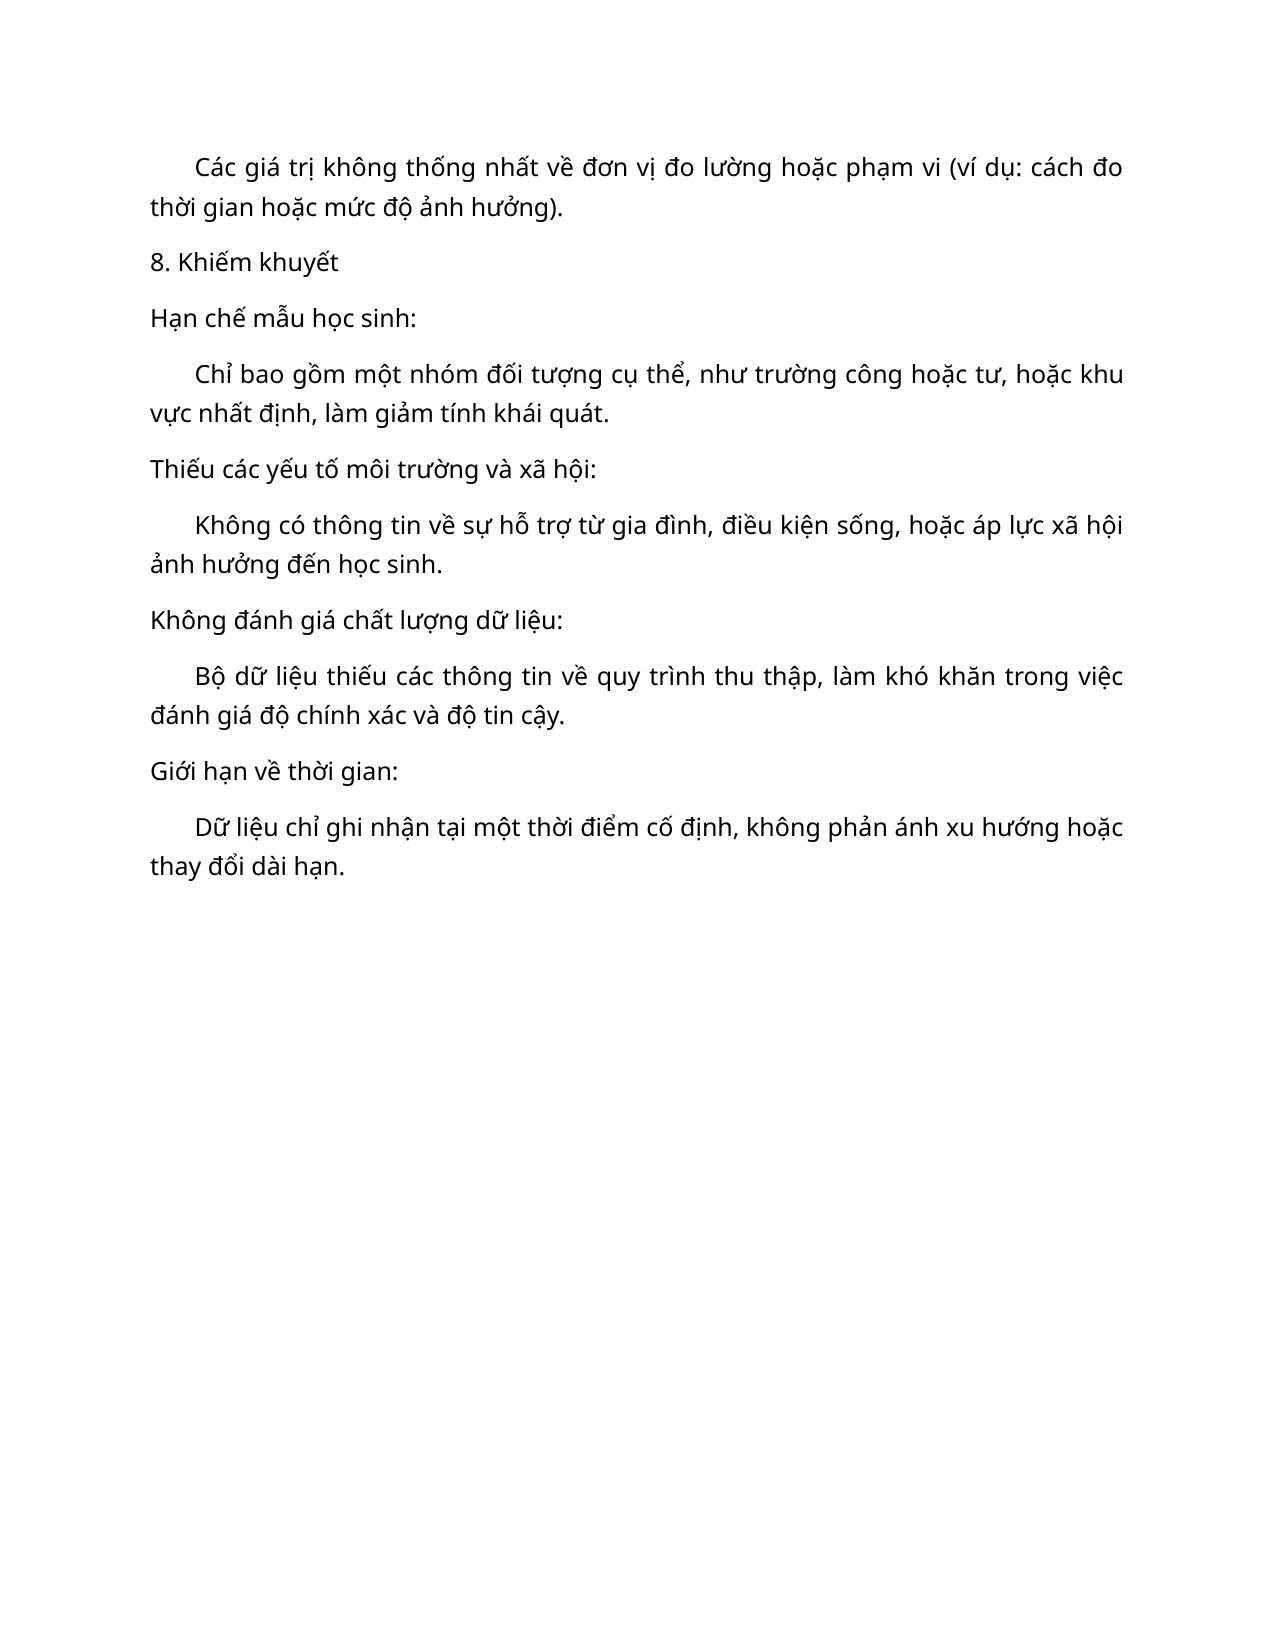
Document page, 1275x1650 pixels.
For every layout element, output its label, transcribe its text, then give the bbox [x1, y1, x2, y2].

text 8. Khiếm khuyết [150, 245, 1125, 279]
text Giới hạn về thời gian: [150, 753, 1125, 787]
text Không có thông tin về sự hỗ trợ từ gia đình, điều kiện sống, hoặc áp lực xã hội ảnh hưởng đến học sinh. [150, 507, 1125, 581]
text Thiếu các yếu tố môi trường và xã hội: [150, 452, 1125, 486]
text Chỉ bao gồm một nhóm đối tượng cụ thể, như trường công hoặc tư, hoặc khu vực nhất định, làm giảm tính khái quát. [150, 357, 1125, 430]
text Các giá trị không thống nhất về đơn vị đo lường hoặc phạm vi (ví dụ: cách đo thời gian hoặc mức độ ảnh hưởng). [150, 150, 1125, 223]
text Dữ liệu chỉ ghi nhận tại một thời điểm cố định, không phản ánh xu hướng hoặc thay đổi dài hạn. [150, 809, 1125, 882]
text Hạn chế mẫu học sinh: [150, 301, 1125, 335]
text Bộ dữ liệu thiếu các thông tin về quy trình thu thập, làm khó khăn trong việc đánh giá độ chính xác và độ tin cậy. [150, 658, 1125, 732]
text Không đánh giá chất lượng dữ liệu: [150, 602, 1125, 637]
